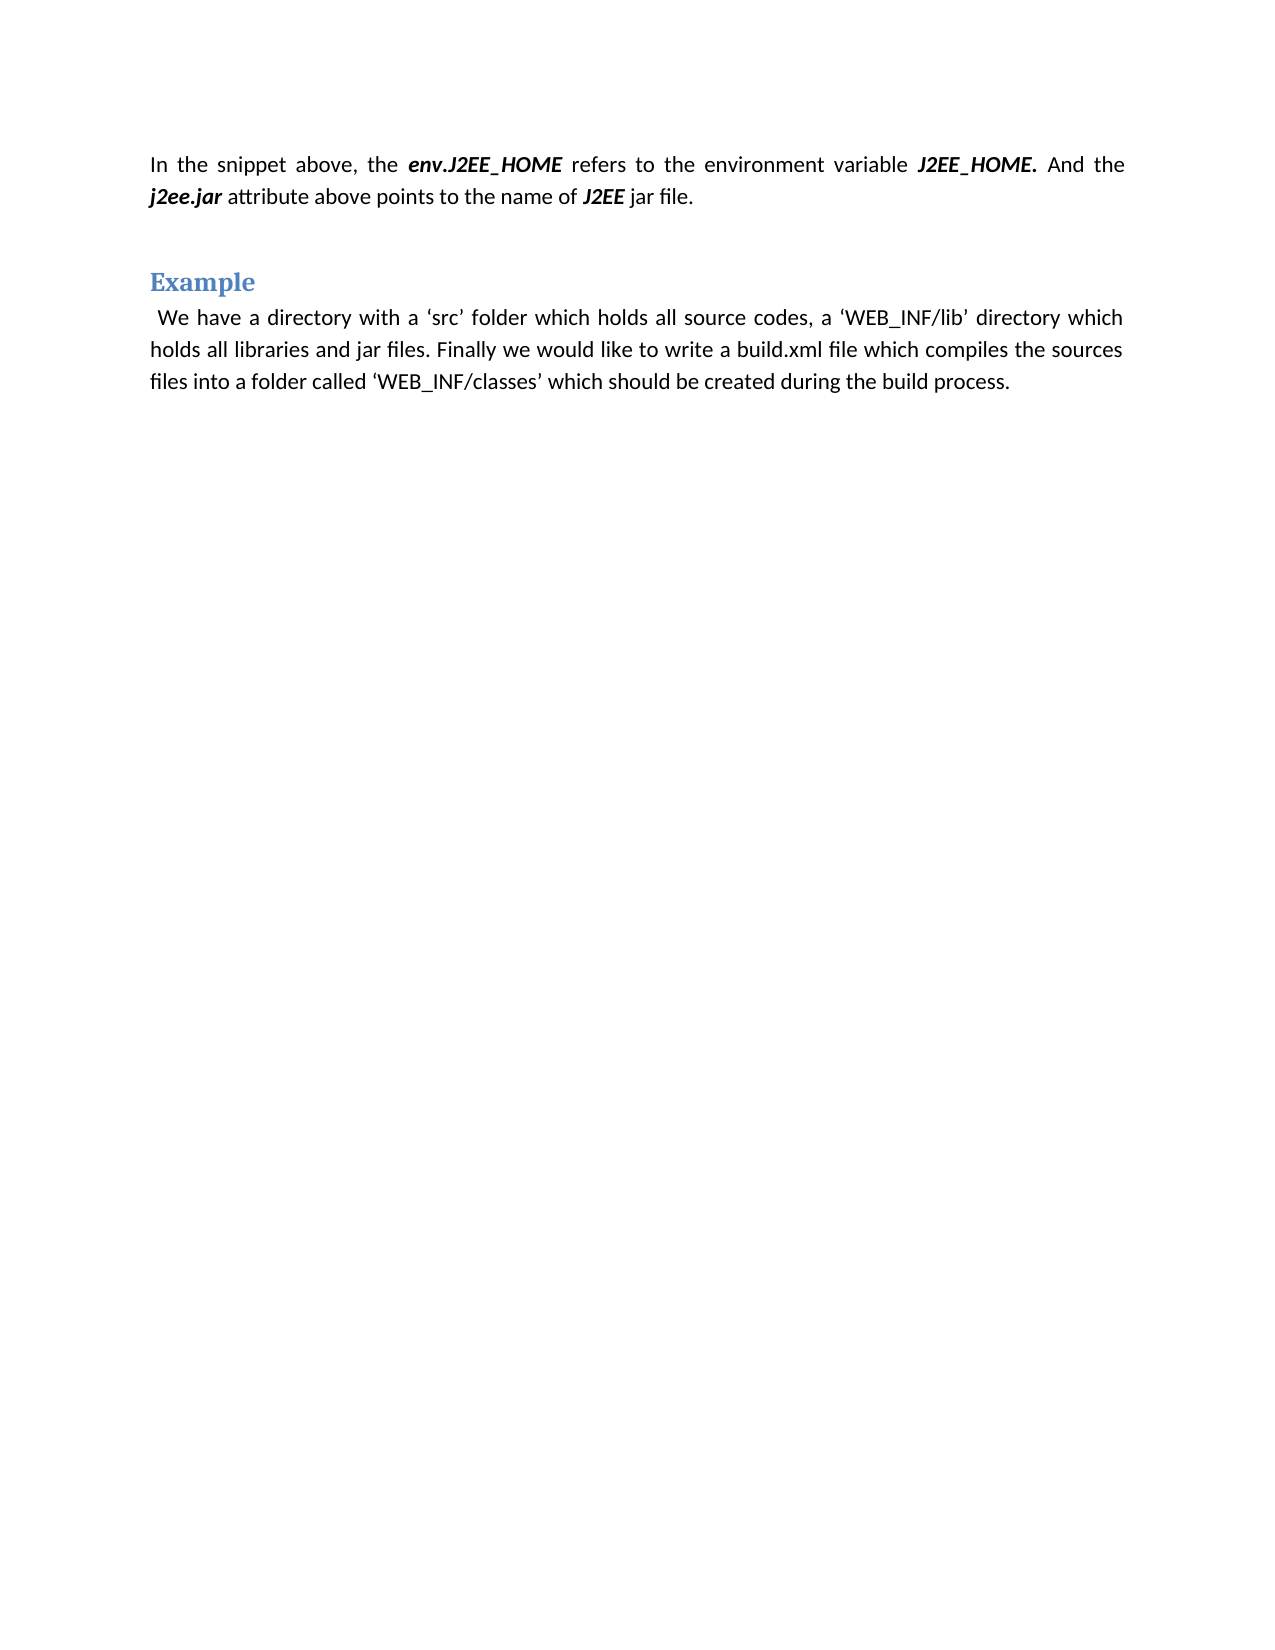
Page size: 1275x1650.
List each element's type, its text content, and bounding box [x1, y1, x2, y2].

subtitle Example [150, 267, 1125, 298]
text We have a directory with a ‘src’ folder which holds all source codes, a ‘WEB_INF/lib’ directory which holds all libraries and jar files. Finally we would like to write a build.xml file which compiles the sources files into a folder called ‘WEB_INF/classes’ which should be created during the build process. [150, 303, 1125, 396]
text In the snippet above, the env.J2EE_HOME refers to the environment variable J2EE_HOME. And the j2ee.jar attribute above points to the name of J2EE jar file. [150, 150, 1125, 210]
